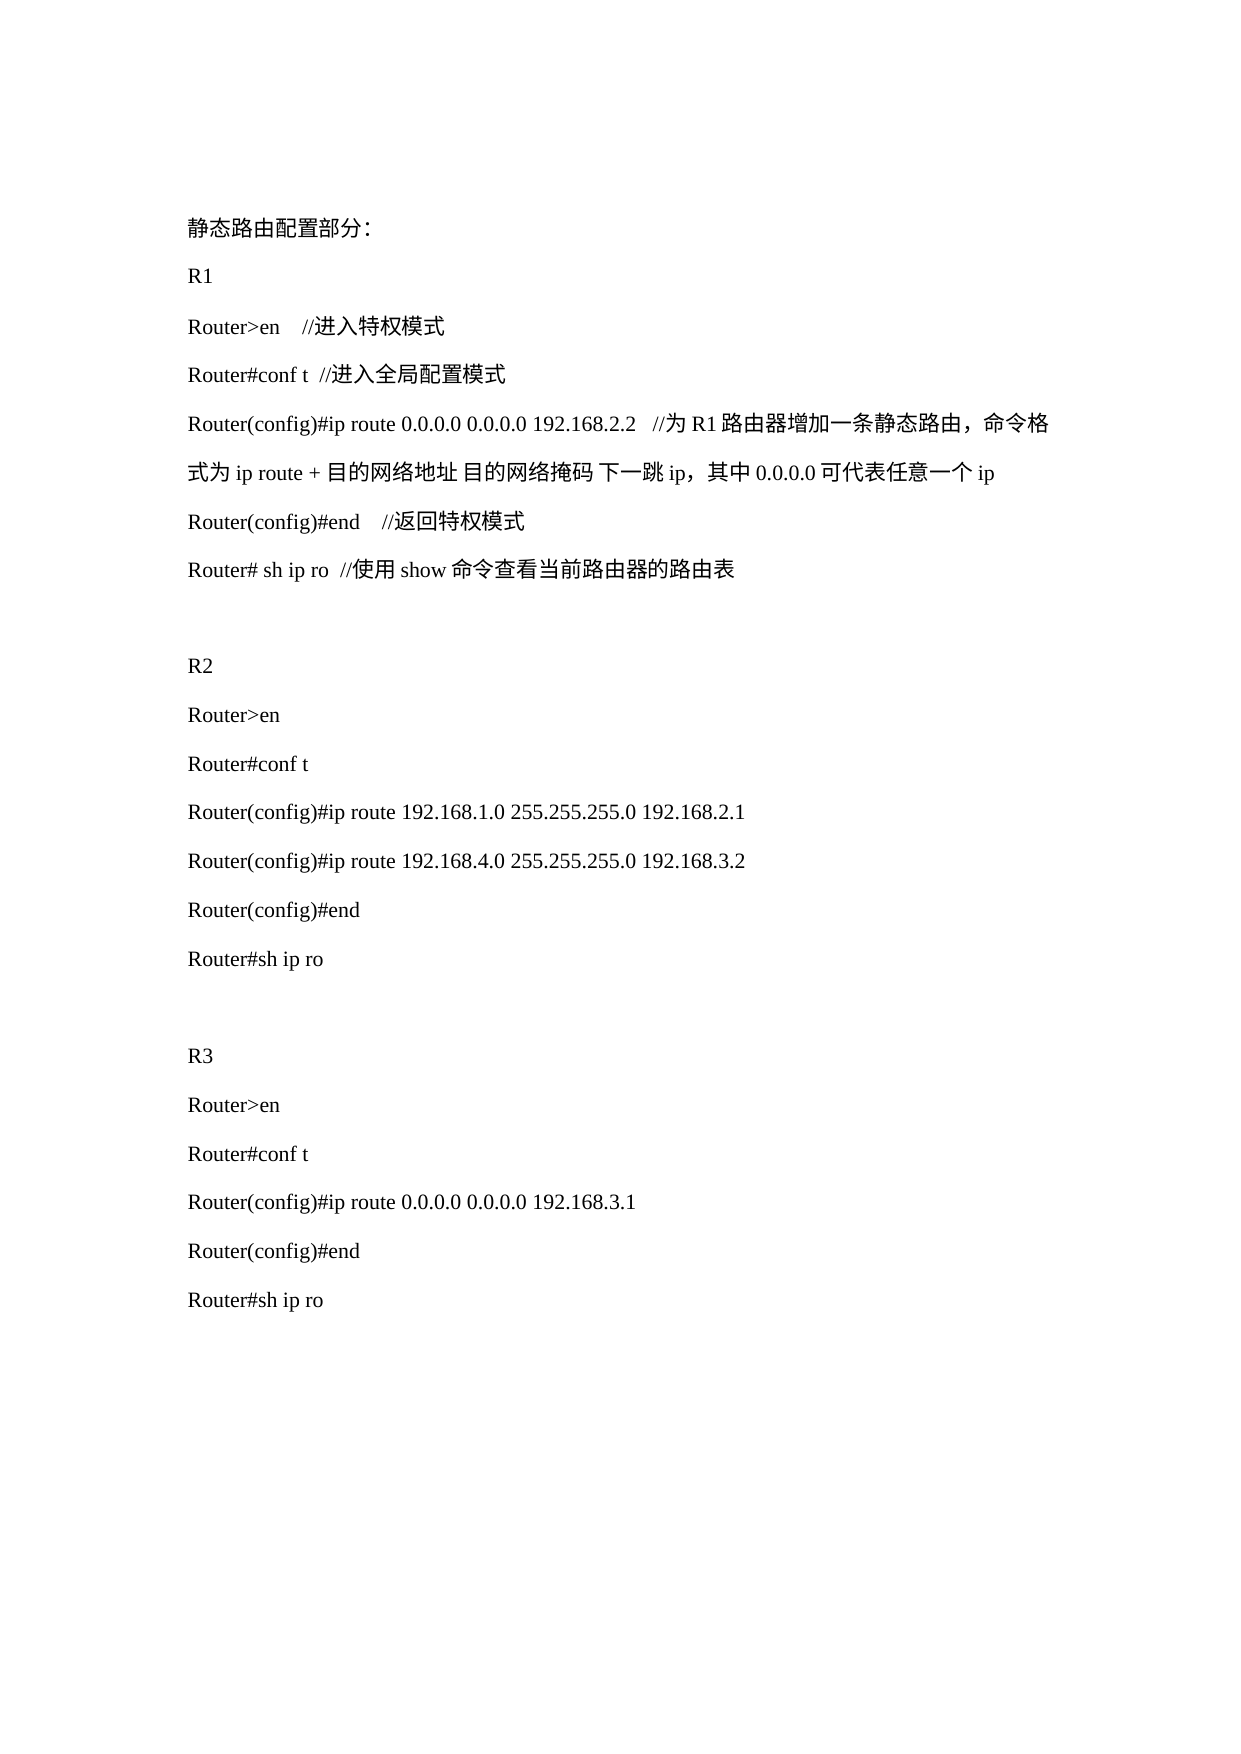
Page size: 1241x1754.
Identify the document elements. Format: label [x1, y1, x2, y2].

list [187, 162, 1053, 1316]
